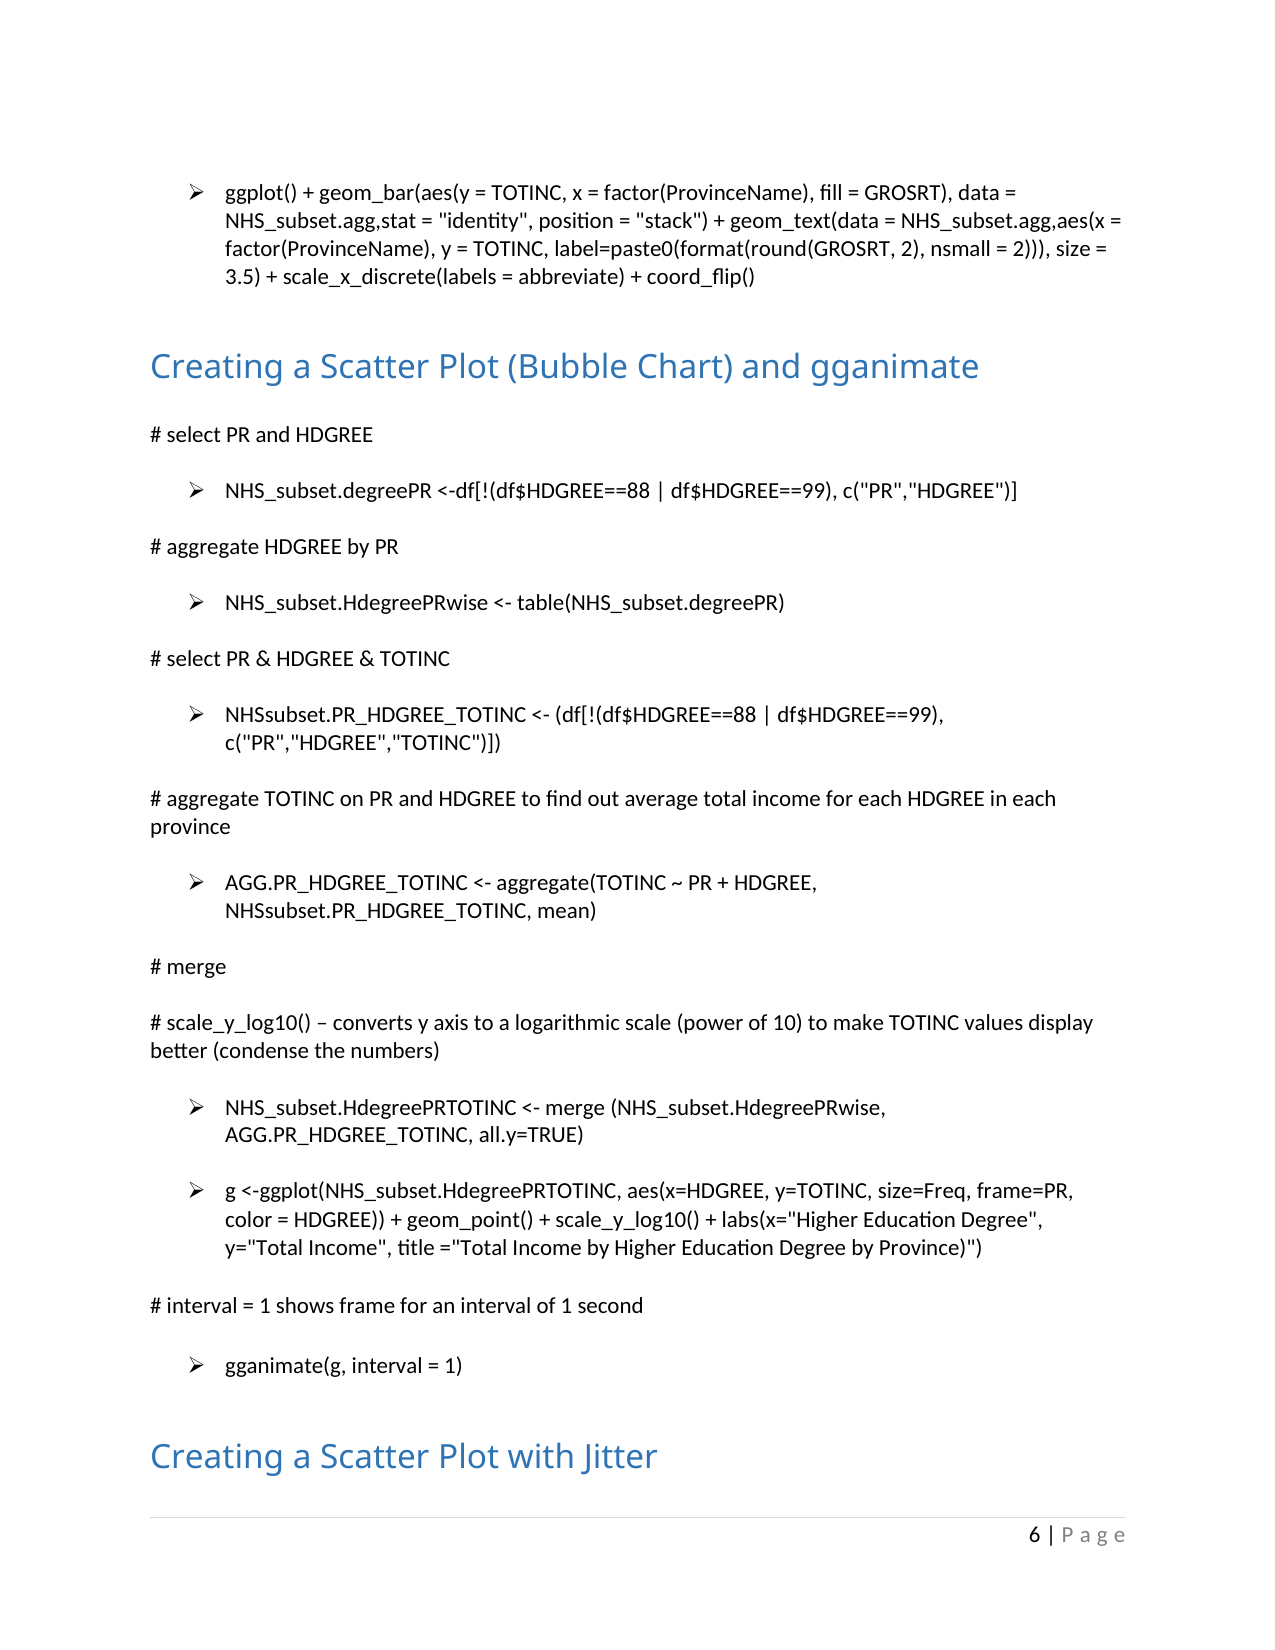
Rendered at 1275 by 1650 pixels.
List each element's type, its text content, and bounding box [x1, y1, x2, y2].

subtitle Creating a Scatter Plot (Bubble Chart) and gganimate [150, 343, 1125, 388]
text # select PR & HDGREE & TOTINC [150, 644, 1125, 672]
text # scale_y_log10() – converts y axis to a logarithmic scale (power of 10) to make TOTINC values display better (condense the numbers) [150, 1008, 1125, 1064]
list NHS_subset.HdegreePRwise <- table(NHS_subset.degreePR) [187, 588, 1125, 616]
list gganimate(g, interval = 1) [187, 1351, 1125, 1379]
list NHSsubset.PR_HDGREE_TOTINC <- (df[!(df$HDGREE==88 | df$HDGREE==99), c("PR","HDGREE","TOTINC")]) [187, 700, 1125, 756]
subtitle Creating a Scatter Plot with Jitter [150, 1432, 1125, 1478]
list ggplot() + geom_bar(aes(y = TOTINC, x = factor(ProvinceName), fill = GROSRT), data = NHS_subset.agg,stat = "identity", position = "stack") + geom_text(data = NHS_subset.agg,aes(x = factor(ProvinceName), y = TOTINC, label=paste0(format(round(GROSRT, 2), nsmall = 2))), size = 3.5) + scale_x_discrete(labels = abbreviate) + coord_flip() [187, 178, 1125, 290]
text # select PR and HDGREE [150, 420, 1125, 448]
list # interval = 1 shows frame for an interval of 1 second [150, 1291, 1125, 1319]
list NHS_subset.degreePR <-df[!(df$HDGREE==88 | df$HDGREE==99), c("PR","HDGREE")] [187, 476, 1125, 504]
list AGG.PR_HDGREE_TOTINC <- aggregate(TOTINC ~ PR + HDGREE, NHSsubset.PR_HDGREE_TOTINC, mean) [187, 868, 1125, 924]
list NHS_subset.HdegreePRTOTINC <- merge (NHS_subset.HdegreePRwise, AGG.PR_HDGREE_TOTINC, all.y=TRUE) [187, 1093, 1125, 1149]
text # aggregate TOTINC on PR and HDGREE to find out average total income for each HDGREE in each province [150, 784, 1125, 840]
text # merge [150, 952, 1125, 981]
text # aggregate HDGREE by PR [150, 532, 1125, 560]
list g <-ggplot(NHS_subset.HdegreePRTOTINC, aes(x=HDGREE, y=TOTINC, size=Freq, frame=PR, color = HDGREE)) + geom_point() + scale_y_log10() + labs(x="Higher Education Degree", y="Total Income", title ="Total Income by Higher Education Degree by Province)") [187, 1177, 1125, 1261]
